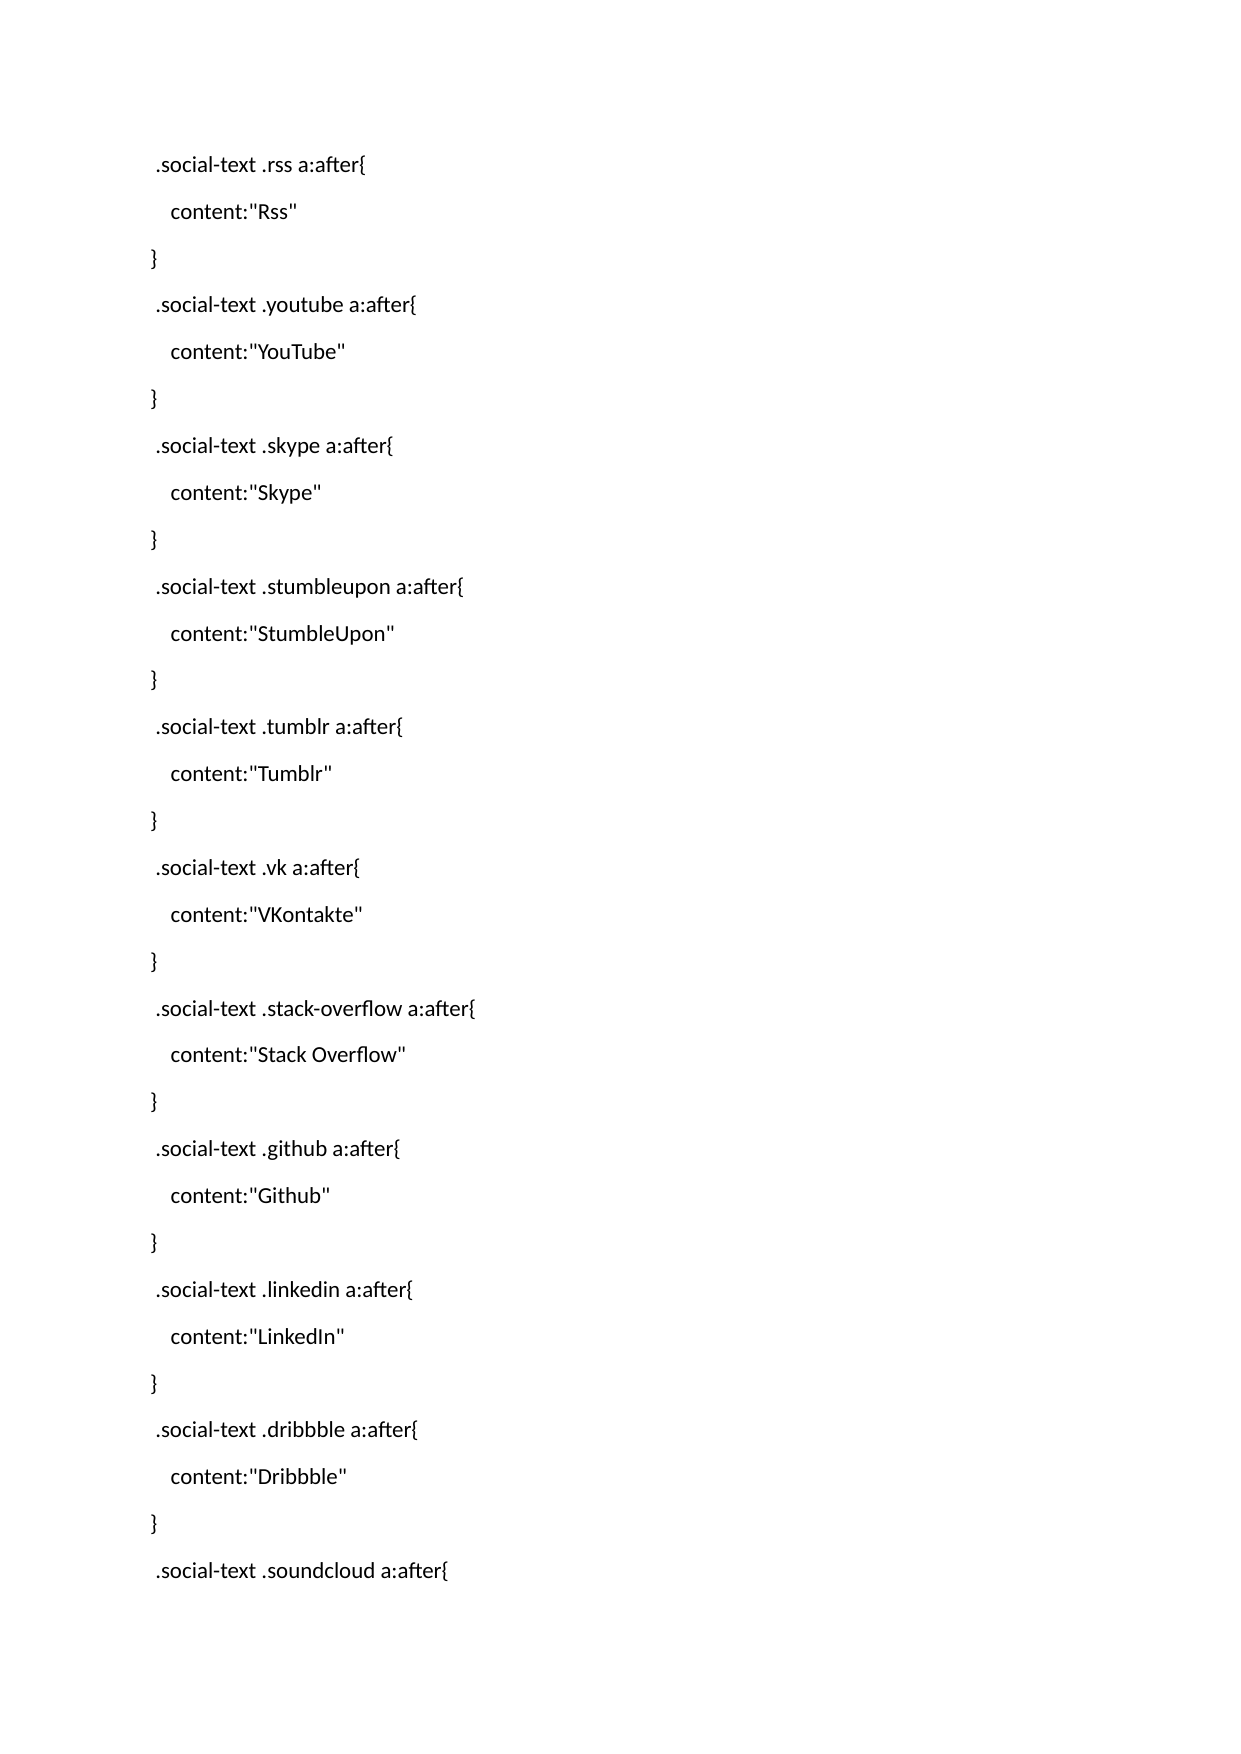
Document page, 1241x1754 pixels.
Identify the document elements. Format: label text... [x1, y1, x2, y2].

text } [150, 666, 1090, 694]
text } [150, 1087, 1090, 1116]
text } [150, 806, 1090, 834]
text content:"VKontakte" [150, 900, 1090, 928]
text .social-text .linkedin a:after{ [150, 1275, 1090, 1303]
text content:"Dribbble" [150, 1462, 1090, 1491]
text content:"Stack Overflow" [150, 1041, 1090, 1069]
text .social-text .tumblr a:after{ [150, 712, 1090, 741]
text } [150, 1369, 1090, 1397]
text .social-text .stumbleupon a:after{ [150, 572, 1090, 600]
text .social-text .skype a:after{ [150, 431, 1090, 459]
text .social-text .soundcloud a:after{ [150, 1556, 1090, 1584]
text .social-text .stack-overflow a:after{ [150, 994, 1090, 1022]
text content:"StumbleUpon" [150, 619, 1090, 647]
text content:"LinkedIn" [150, 1322, 1090, 1350]
text } [150, 244, 1090, 272]
text } [150, 525, 1090, 553]
text } [150, 1509, 1090, 1537]
text content:"Skype" [150, 478, 1090, 506]
text } [150, 384, 1090, 412]
text content:"Github" [150, 1181, 1090, 1209]
text } [150, 1228, 1090, 1256]
text content:"Rss" [150, 197, 1090, 225]
text content:"YouTube" [150, 337, 1090, 366]
text .social-text .youtube a:after{ [150, 291, 1090, 319]
text .social-text .dribbble a:after{ [150, 1416, 1090, 1444]
text content:"Tumblr" [150, 759, 1090, 787]
text .social-text .vk a:after{ [150, 853, 1090, 881]
text .social-text .github a:after{ [150, 1134, 1090, 1162]
text .social-text .rss a:after{ [150, 150, 1090, 178]
text } [150, 947, 1090, 975]
